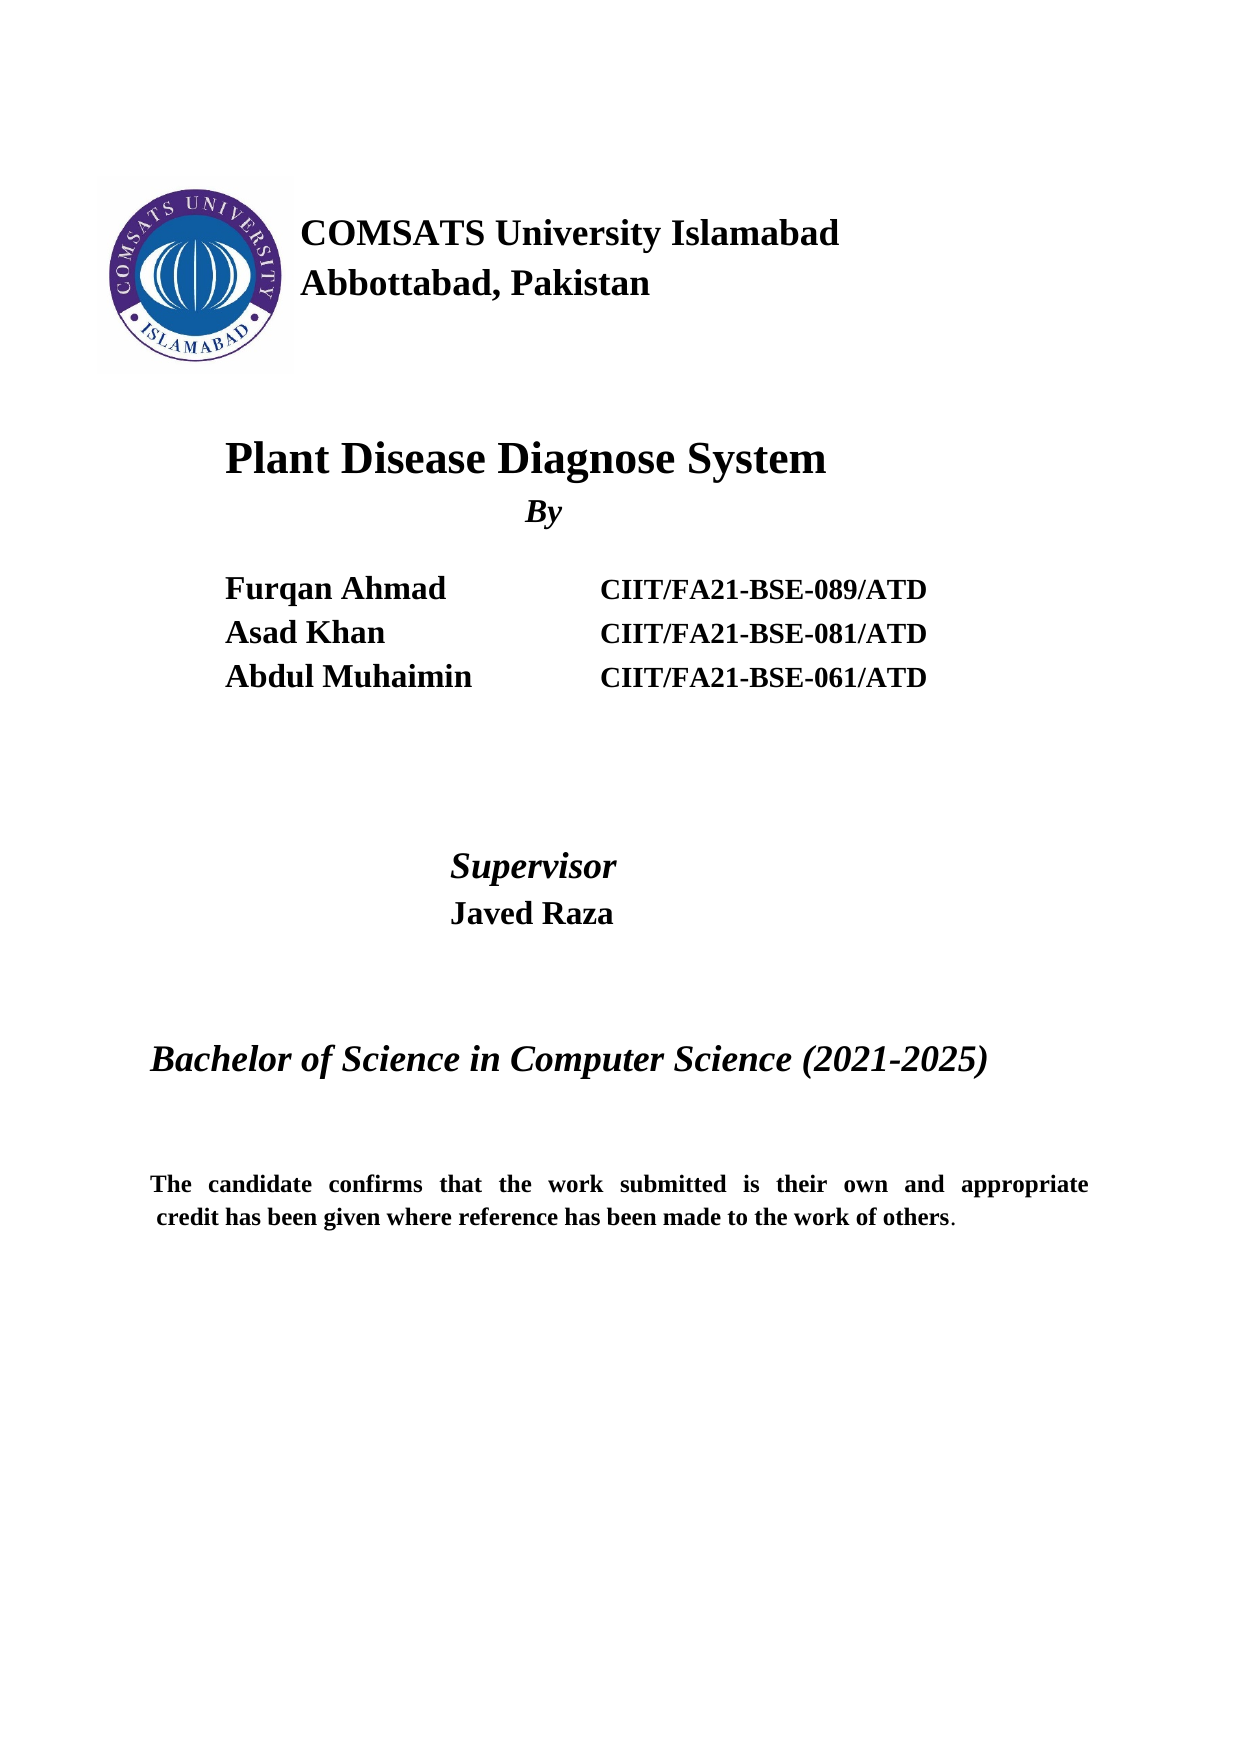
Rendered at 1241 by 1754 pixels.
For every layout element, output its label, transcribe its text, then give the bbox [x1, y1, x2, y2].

text Asad Khan CIIT/FA21-BSE-081/ATD [150, 612, 1090, 651]
text COMSATS University Islamabad [294, 211, 1090, 254]
text Abdul Muhaimin CIIT/FA21-BSE-061/ATD [150, 656, 1090, 695]
picture [96, 176, 294, 374]
text By [450, 491, 1090, 529]
text Furqan Ahmad CIIT/FA21-BSE-089/ATD [150, 568, 1090, 607]
text Javed Raza [450, 893, 1090, 932]
text Plant Disease Diagnose System [150, 431, 1090, 483]
text The candidate confirms that the work submitted is their own and appropriate credit has been given where reference has been made to the work of others. [150, 1169, 1090, 1230]
text Bachelor of Science in Computer Science (2021-2025) [150, 1037, 1090, 1080]
text Supervisor [450, 844, 1090, 887]
text Abbottabad, Pakistan [294, 260, 1090, 303]
